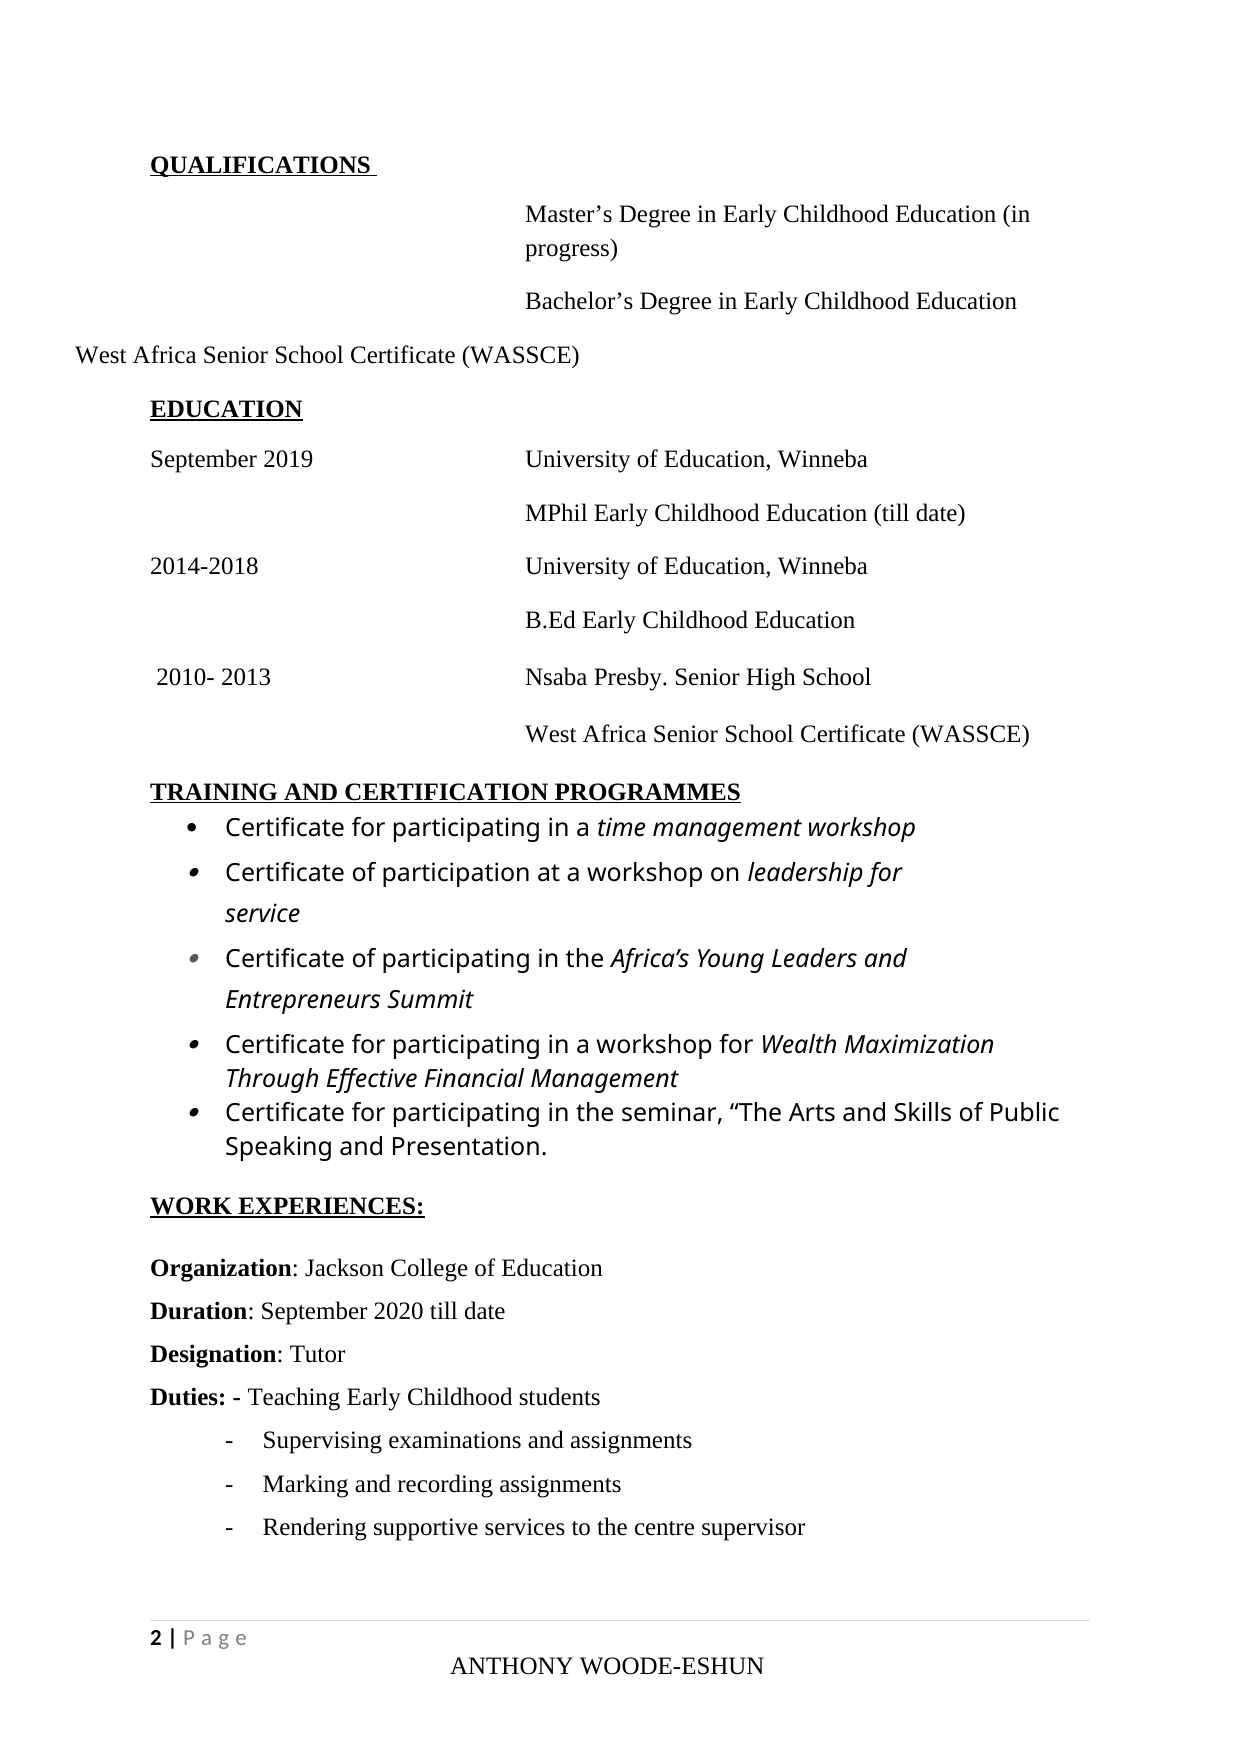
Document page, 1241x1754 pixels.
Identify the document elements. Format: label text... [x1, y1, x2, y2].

text EDUCATION [75, 394, 1090, 423]
text MPhil Early Childhood Education (till date) [375, 498, 1090, 526]
text B.Ed Early Childhood Education [150, 605, 1090, 634]
text Bachelor’s Degree in Early Childhood Education [450, 286, 1090, 315]
list Certificate for participating in the seminar, “The Arts and Skills of Public Speaking and Presentation. [187, 1094, 1090, 1162]
text West Africa Senior School Certificate (WASSCE) [150, 720, 1090, 777]
text Master’s Degree in Early Childhood Education (in progress) [525, 199, 1090, 261]
list Certificate for participating in a workshop for Wealth Maximization Through Effective Financial Management [187, 1026, 1090, 1094]
list Marking and recording assignments [225, 1469, 1090, 1497]
text 2010- 2013 Nsaba Presby. Senior High School [150, 662, 1090, 691]
list Certificate of participating in the Africa’s Young Leaders and Entrepreneurs Summit [187, 940, 940, 1015]
text September 2019 University of Education, Winneba [150, 444, 1090, 472]
text QUALIFICATIONS [75, 150, 1090, 179]
list Supervising examinations and assignments [225, 1426, 1090, 1454]
text 2014-2018 University of Education, Winneba [150, 551, 1090, 580]
text Duties: - Teaching Early Childhood students [150, 1382, 1090, 1411]
text TRAINING AND CERTIFICATION PROGRAMMES [150, 777, 1090, 805]
text Designation: Tutor [150, 1339, 1090, 1368]
text Duration: September 2020 till date [150, 1296, 1090, 1325]
list Certificate for participating in a time management workshop [187, 809, 940, 844]
list Rendering supportive services to the centre supervisor [225, 1512, 1090, 1541]
text WORK EXPERIENCES: [150, 1191, 1090, 1220]
text West Africa Senior School Certificate (WASSCE) [75, 340, 1090, 369]
list Certificate of participation at a workshop on leadership for service [187, 854, 940, 929]
text Organization: Jackson College of Education [150, 1253, 1090, 1282]
